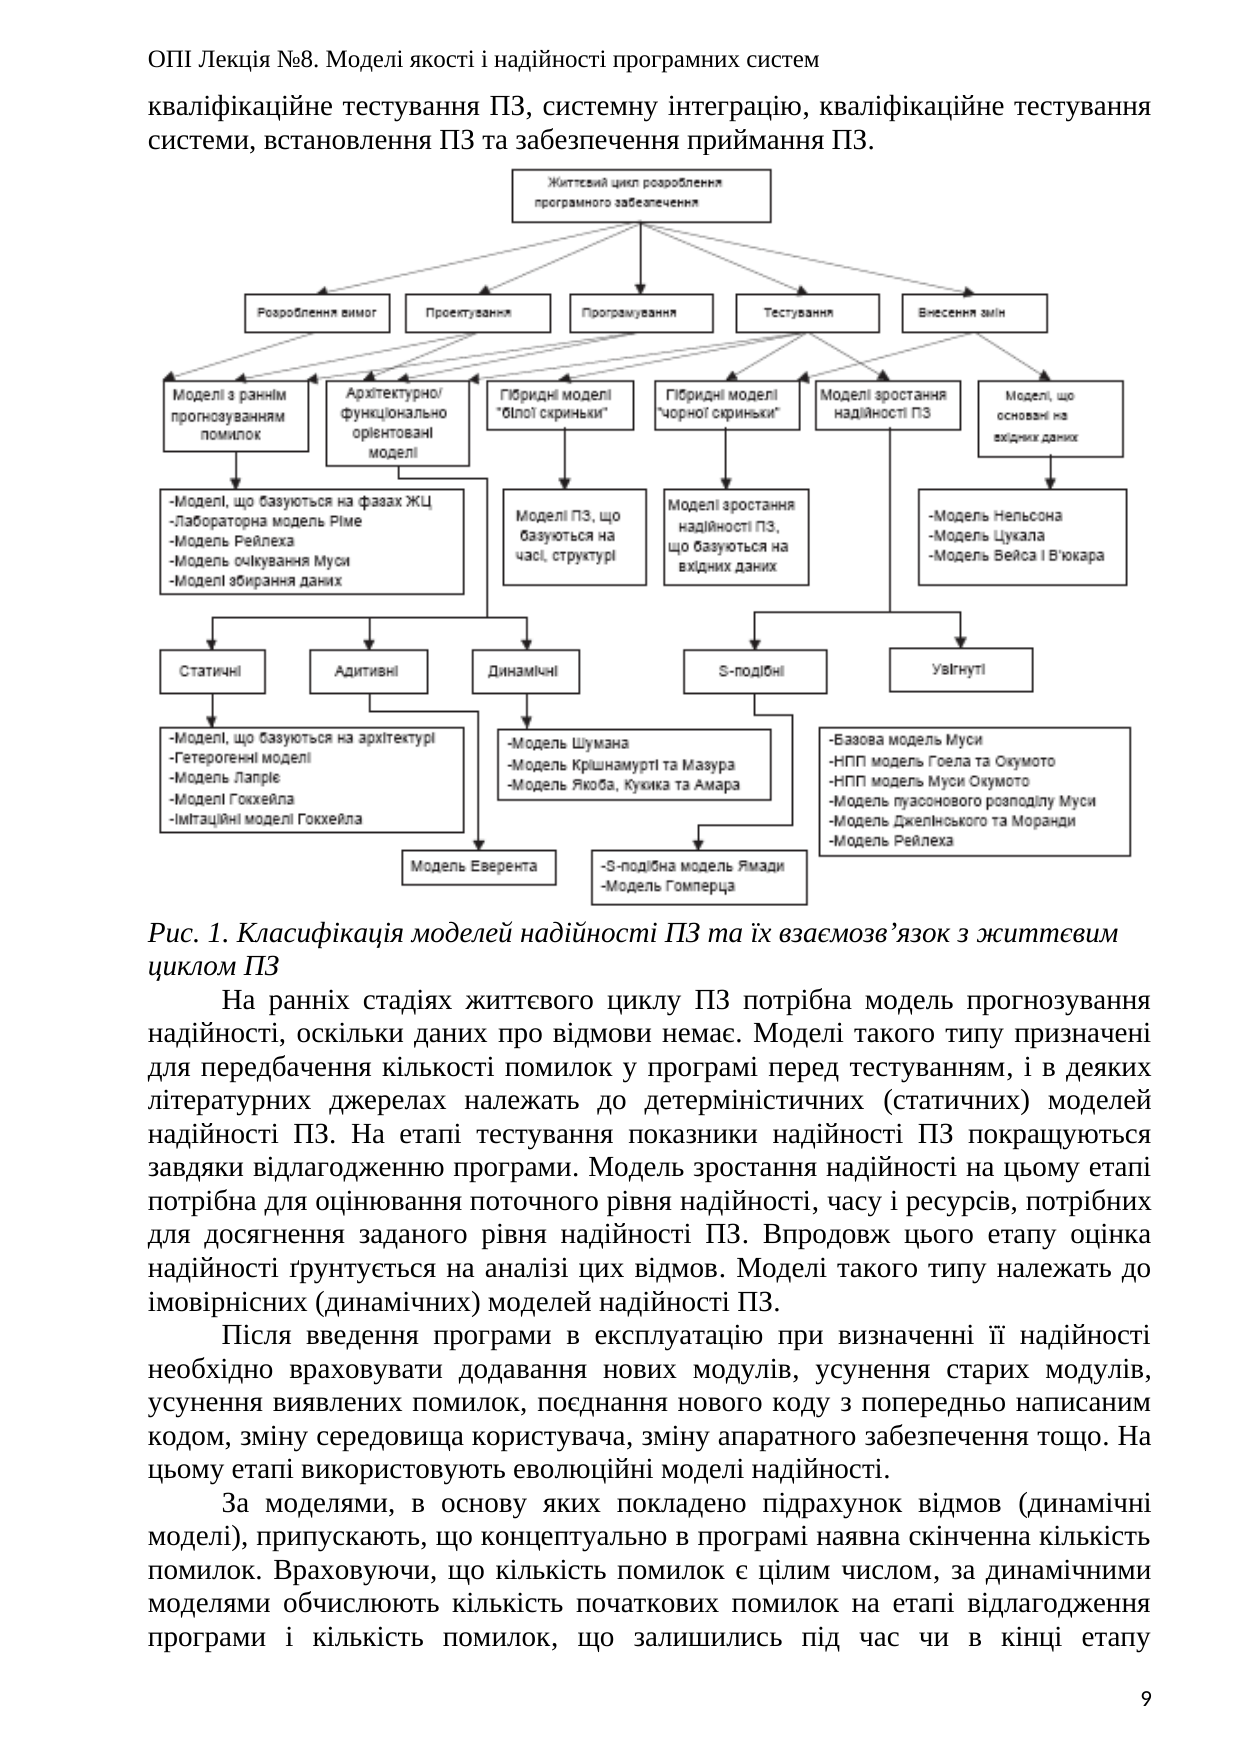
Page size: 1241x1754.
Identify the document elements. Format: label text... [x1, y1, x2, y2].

text Рис. 1. Класифікація моделей надійності ПЗ та їх взаємозв’язок з життєвим циклом ПЗ [148, 915, 1152, 982]
picture [147, 155, 1152, 915]
text На ранніх стадіях життєвого циклу ПЗ потрібна модель прогнозування надійності, оскільки даних про відмови немає. Моделі такого типу призначені для передбачення кількості помилок у програмі перед тестуванням, і в деяких літературних джерелах належать до детерміністичних (статичних) моделей надійності ПЗ. На етапі тестування показники надійності ПЗ покращуються завдяки відлагодженню програми. Модель зростання надійності на цьому етапі потрібна для оцінювання поточного рівня надійності, часу і ресурсів, потрібних для досягнення заданого рівня надійності ПЗ. Впродовж цього етапу оцінка надійності ґрунтується на аналізі цих відмов. Моделі такого типу належать до імовірнісних (динамічних) моделей надійності ПЗ. [148, 982, 1152, 1317]
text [148, 88, 1152, 155]
text Після введення програми в експлуатацію при визначенні її надійності необхідно враховувати додавання нових модулів, усунення старих модулів, усунення виявлених помилок, поєднання нового коду з попередньо написаним кодом, зміну середовища користувача, зміну апаратного забезпечення тощо. На цьому етапі використовують еволюційні моделі надійності. [148, 1317, 1152, 1485]
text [148, 1485, 1152, 1653]
